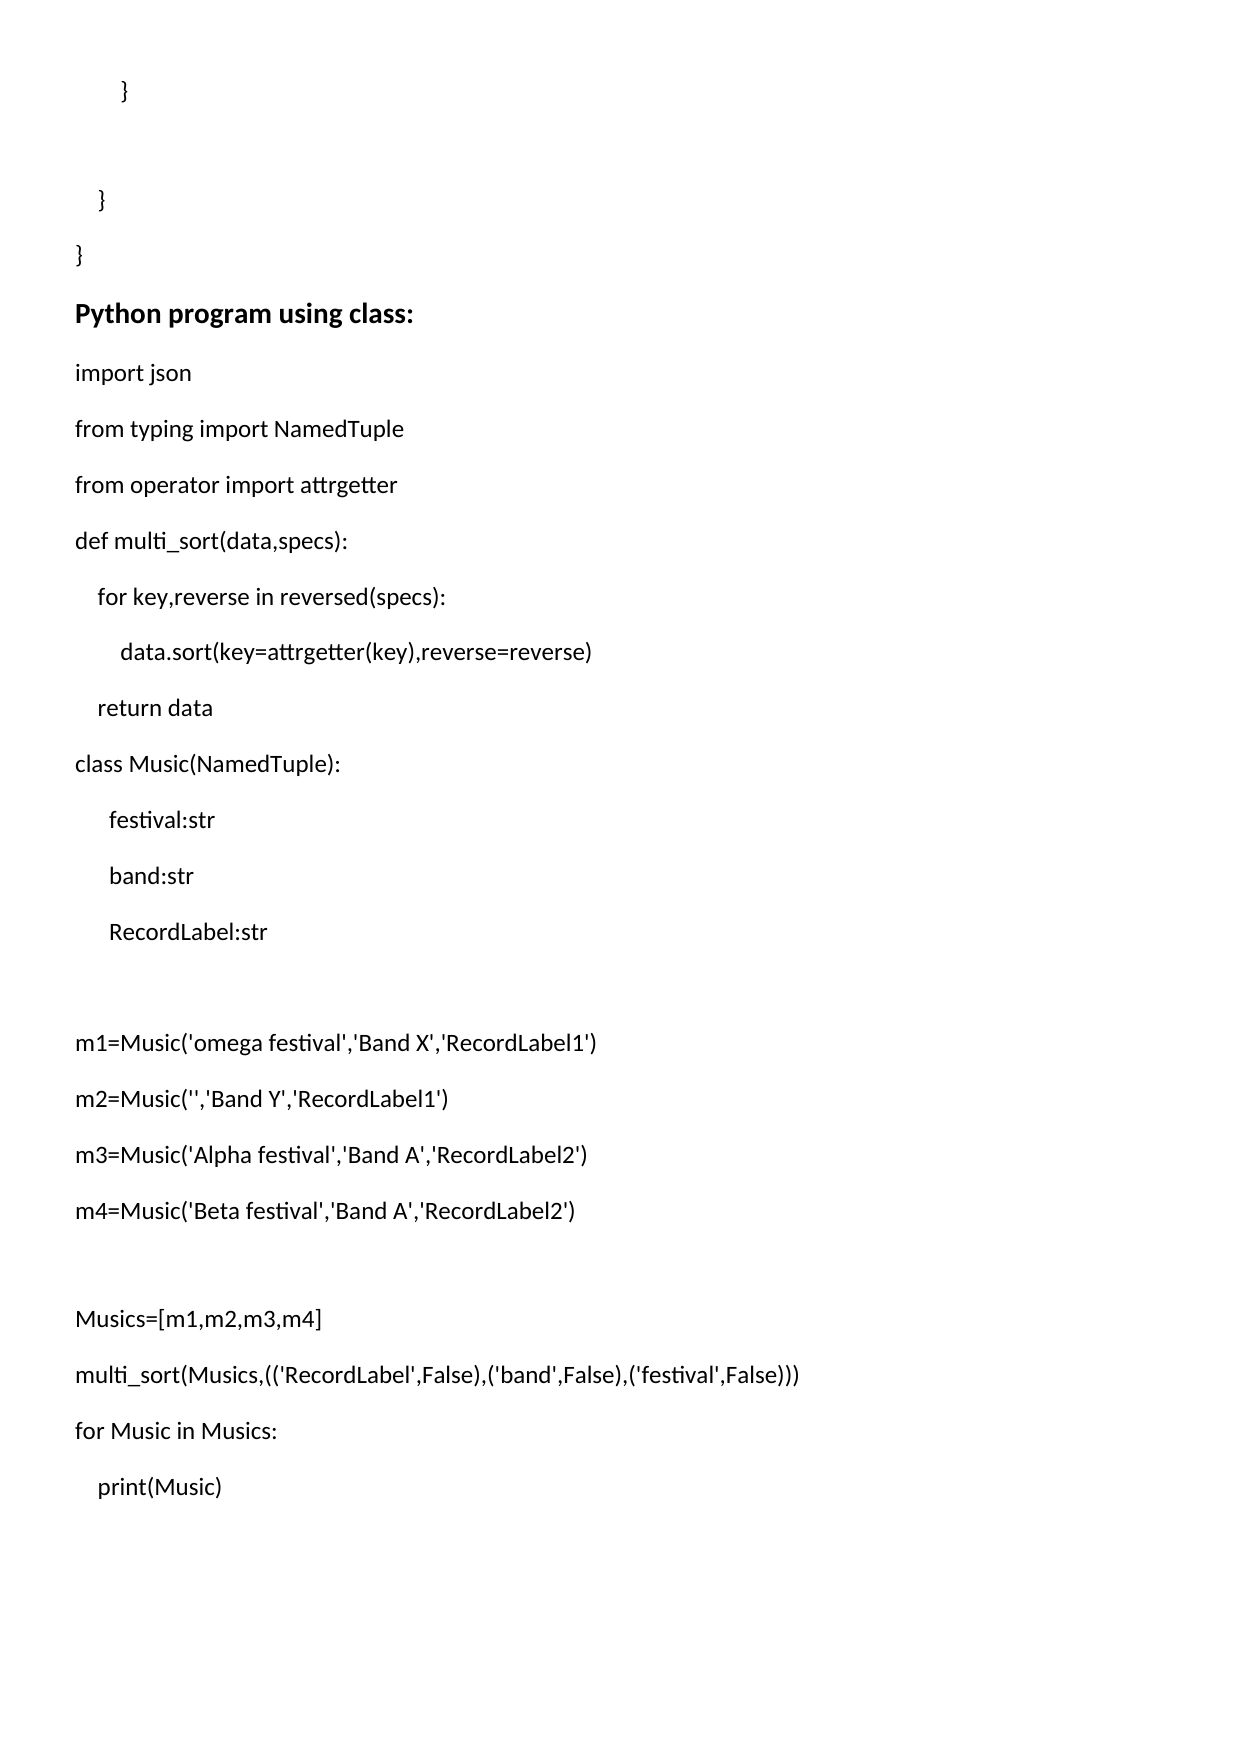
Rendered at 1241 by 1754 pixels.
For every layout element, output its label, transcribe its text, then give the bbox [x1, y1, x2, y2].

text class Music(NamedTuple): [75, 748, 1165, 779]
text Python program using class: [75, 296, 1165, 331]
text from operator import attrgetter [75, 469, 1165, 499]
text m4=Music('Beta festival','Band A','RecordLabel2') [75, 1195, 1165, 1225]
text for key,reverse in reversed(specs): [75, 581, 1165, 611]
text band:str [75, 860, 1165, 890]
text from typing import NamedTuple [75, 413, 1165, 444]
text } [75, 184, 1165, 214]
text m1=Music('omega festival','Band X','RecordLabel1') [75, 1027, 1165, 1058]
text return data [75, 692, 1165, 723]
text Musics=[m1,m2,m3,m4] [75, 1304, 1165, 1334]
text def multi_sort(data,specs): [75, 525, 1165, 555]
text RecordLabel:str [75, 916, 1165, 946]
text } [75, 75, 1165, 106]
text print(Music) [75, 1471, 1165, 1502]
text festival:str [75, 804, 1165, 834]
text } [75, 240, 1165, 270]
text for Music in Musics: [75, 1415, 1165, 1446]
text m3=Music('Alpha festival','Band A','RecordLabel2') [75, 1139, 1165, 1169]
text import json [75, 357, 1165, 388]
text multi_sort(Musics,(('RecordLabel',False),('band',False),('festival',False))) [75, 1359, 1165, 1390]
text m2=Music('','Band Y','RecordLabel1') [75, 1083, 1165, 1114]
text data.sort(key=attrgetter(key),reverse=reverse) [75, 636, 1165, 667]
